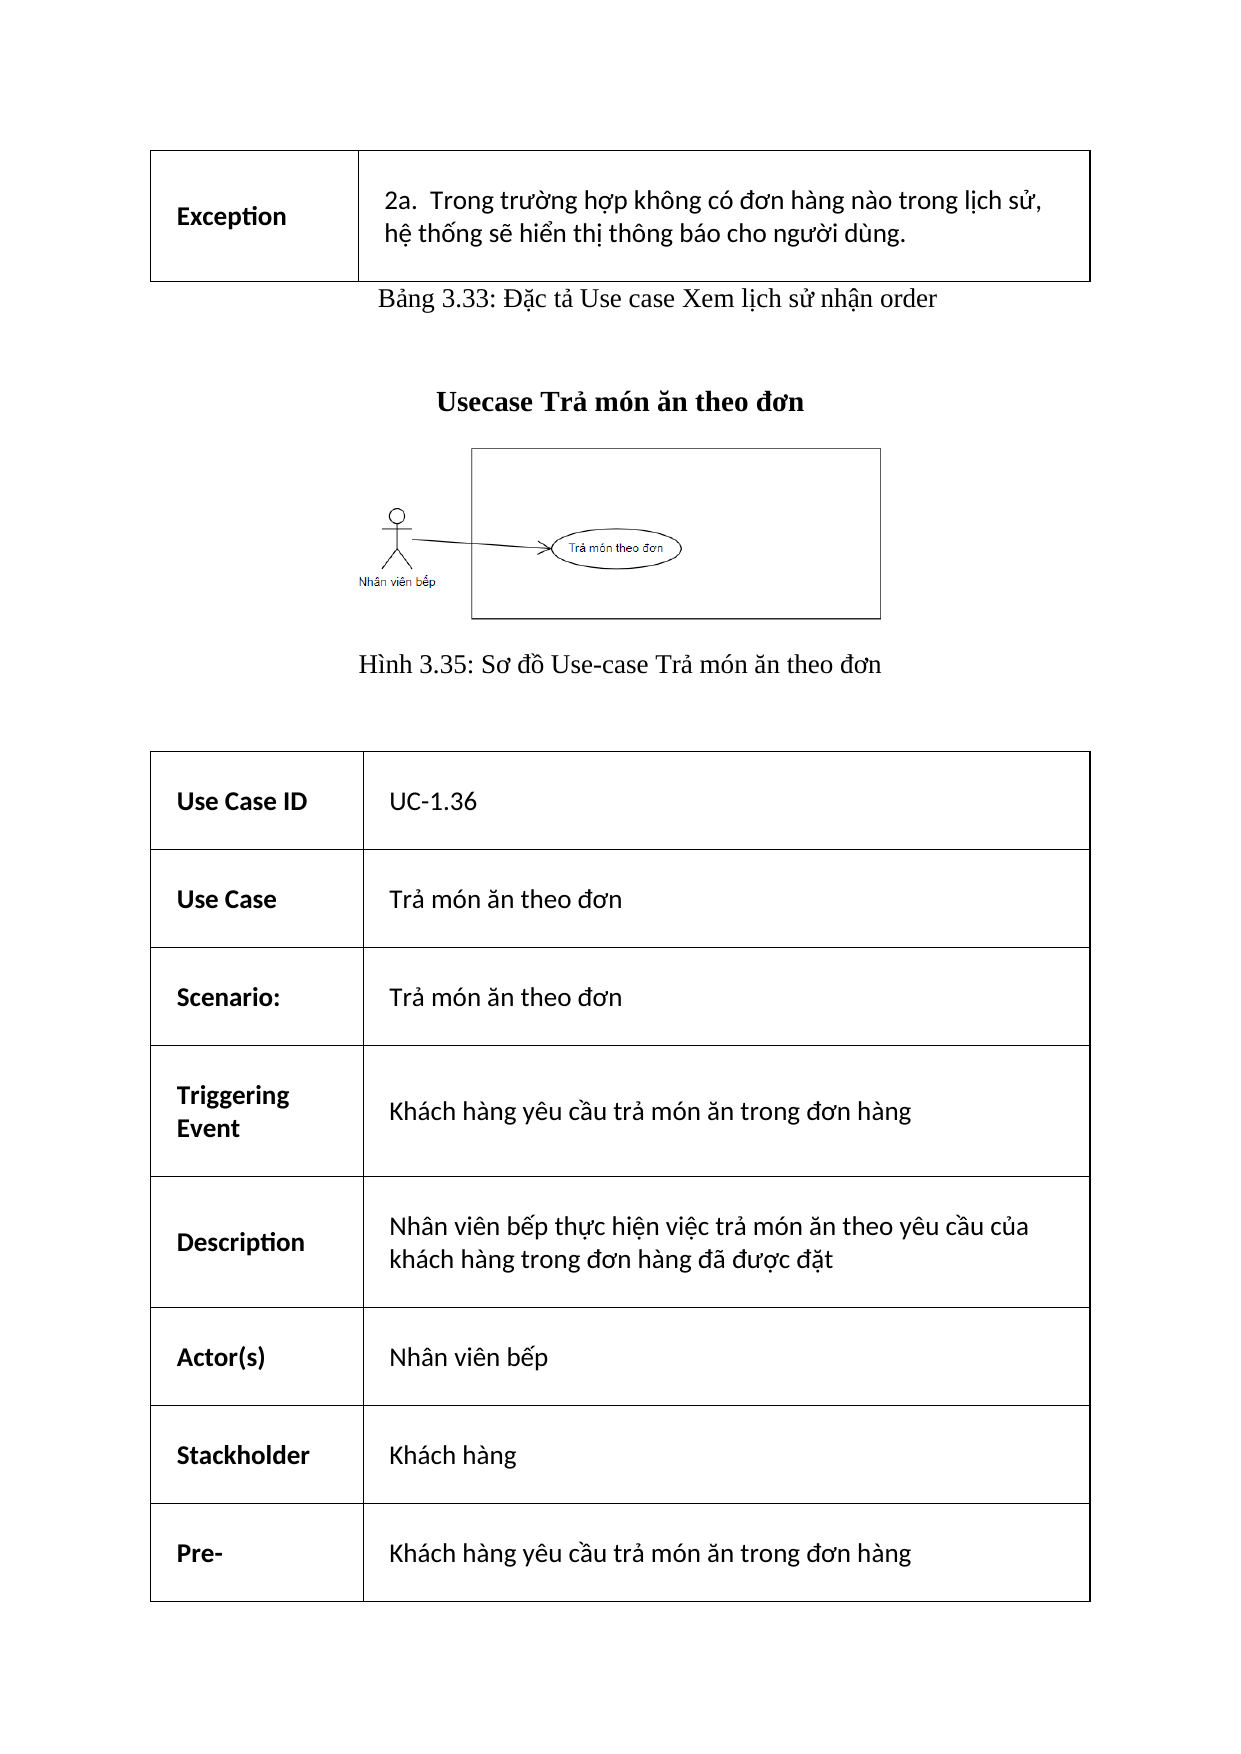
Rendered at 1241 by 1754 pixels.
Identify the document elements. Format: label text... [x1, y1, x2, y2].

table_cell Pre-Condition(s): [151, 1504, 363, 1601]
table_cell Trả món ăn theo đơn [364, 948, 1089, 1045]
table_cell Khách hàng [364, 1406, 1089, 1503]
table_cell Description [151, 1177, 363, 1307]
table_cell Khách hàng yêu cầu trả món ăn trong đơn hàng [364, 1046, 1089, 1176]
table_cell Nhân viên bếp thực hiện việc trả món ăn theo yêu cầu của khách hàng trong đơn hàng đã được đặt [364, 1177, 1089, 1307]
text Bảng 3.33: Đặc tả Use case Xem lịch sử nhận order [150, 282, 1090, 313]
table_cell Scenario: [151, 948, 363, 1045]
table_cell Actor(s) [151, 1308, 363, 1405]
table_cell Use Case [151, 850, 363, 947]
text Hình 3.35: Sơ đồ Use-case Trả món ăn theo đơn [150, 649, 1090, 680]
table_cell 2a. Trong trường hợp không có đơn hàng nào trong lịch sử, hệ thống sẽ hiển thị thông báo cho người dùng. [359, 151, 1089, 281]
table_header UC-1.36 [364, 752, 1089, 849]
table_cell Nhân viên bếp [364, 1308, 1089, 1405]
table_header Use Case ID [151, 752, 363, 849]
table_cell Trả món ăn theo đơn [364, 850, 1089, 947]
table_cell Exception [151, 151, 358, 281]
text Usecase Trả món ăn theo đơn [150, 384, 1090, 418]
table_cell Triggering Event [151, 1046, 363, 1176]
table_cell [364, 1504, 1089, 1601]
picture [335, 434, 906, 635]
table_cell Stackholder [151, 1406, 363, 1503]
